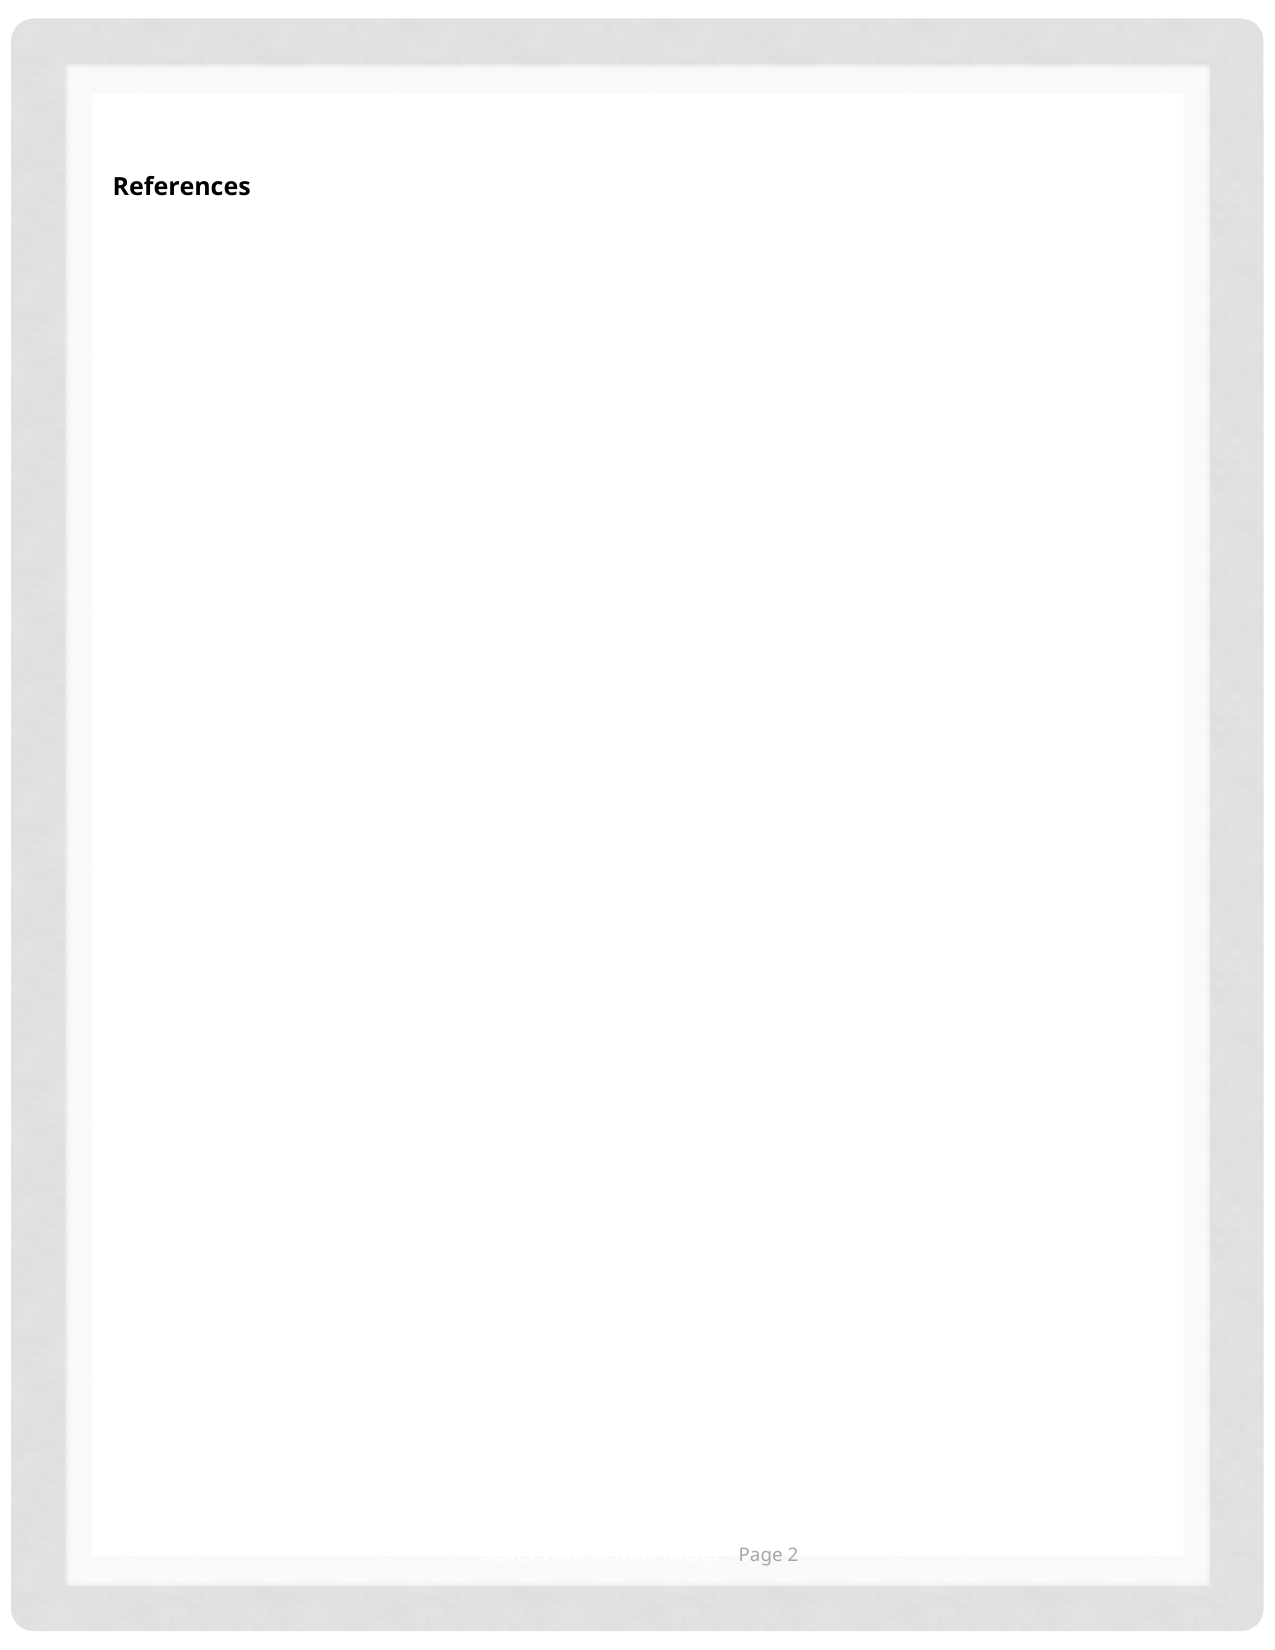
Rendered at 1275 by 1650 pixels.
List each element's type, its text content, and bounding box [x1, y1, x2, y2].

subtitle References [112, 168, 1162, 202]
